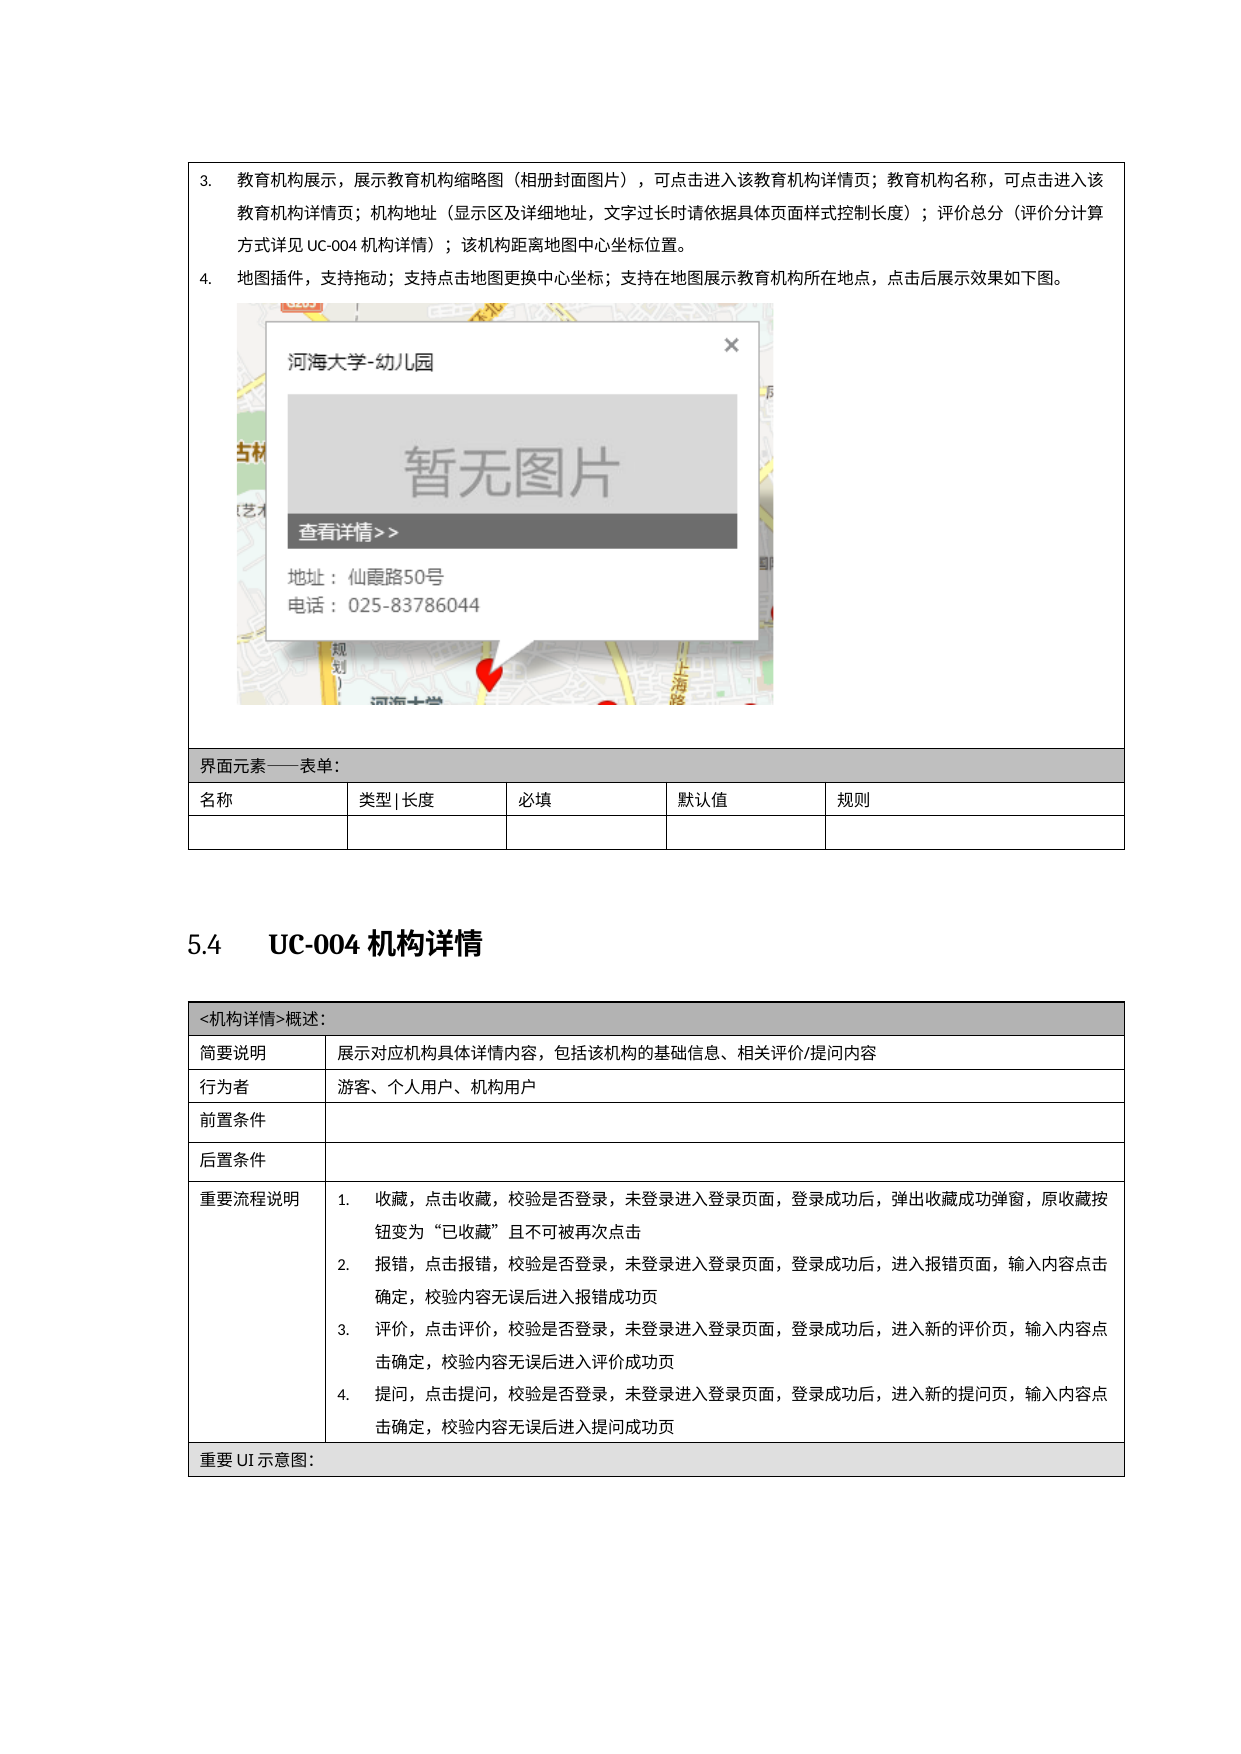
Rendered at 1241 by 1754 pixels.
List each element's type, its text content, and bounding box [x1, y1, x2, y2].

table_cell 重要流程说明 [189, 1182, 325, 1442]
table_cell [189, 816, 347, 849]
table_cell 收藏，点击收藏，校验是否登录，未登录进入登录页面，登录成功后，弹出收藏成功弹窗，原收藏按钮变为“已收藏”且不可被再次点击 报错，点击报错，校验是否登录，未登录进入登录页面，登录成功后，进入报错页面，输入内容点击确定，校验内容无误后进入报错成功页 评价，点击评价，校验是否登录，未登录进入登录页面，登录成功后，进入新的评价页，输入内容点击确定，校验内容无误后进入评价成功页 提问，点击提问，校验是否登录，未登录进入登录页面，登录成功后，进入新的提问页，输入内容点击确定，校验内容无误后进入提问成功页 [326, 1182, 1124, 1442]
table_cell [667, 816, 825, 849]
table_cell 后置条件 [189, 1143, 325, 1181]
table_cell 类型|长度 [348, 783, 506, 815]
table_cell [326, 1143, 1124, 1181]
table_cell 前置条件 [189, 1103, 325, 1142]
table_cell 规则 [826, 783, 1124, 815]
table_cell [326, 1103, 1124, 1142]
table_header <机构详情>概述： [189, 1003, 1124, 1035]
table_cell 界面元素——表单： [189, 749, 1124, 782]
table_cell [189, 163, 1124, 748]
table_cell 游客、个人用户、机构用户 [326, 1070, 1124, 1102]
table_cell 默认值 [667, 783, 825, 815]
picture [236, 303, 774, 705]
table_cell [507, 816, 666, 849]
table_cell 简要说明 [189, 1036, 325, 1068]
table_cell 名称 [189, 783, 347, 815]
table_cell 展示对应机构具体详情内容，包括该机构的基础信息、相关评价/提问内容 [326, 1036, 1124, 1068]
subtitle UC-004 机构详情 [187, 909, 1053, 974]
table_cell 行为者 [189, 1070, 325, 1102]
table_cell 必填 [507, 783, 666, 815]
table_cell [826, 816, 1124, 849]
table_cell [348, 816, 506, 849]
table_cell 重要UI示意图： [189, 1443, 1124, 1476]
